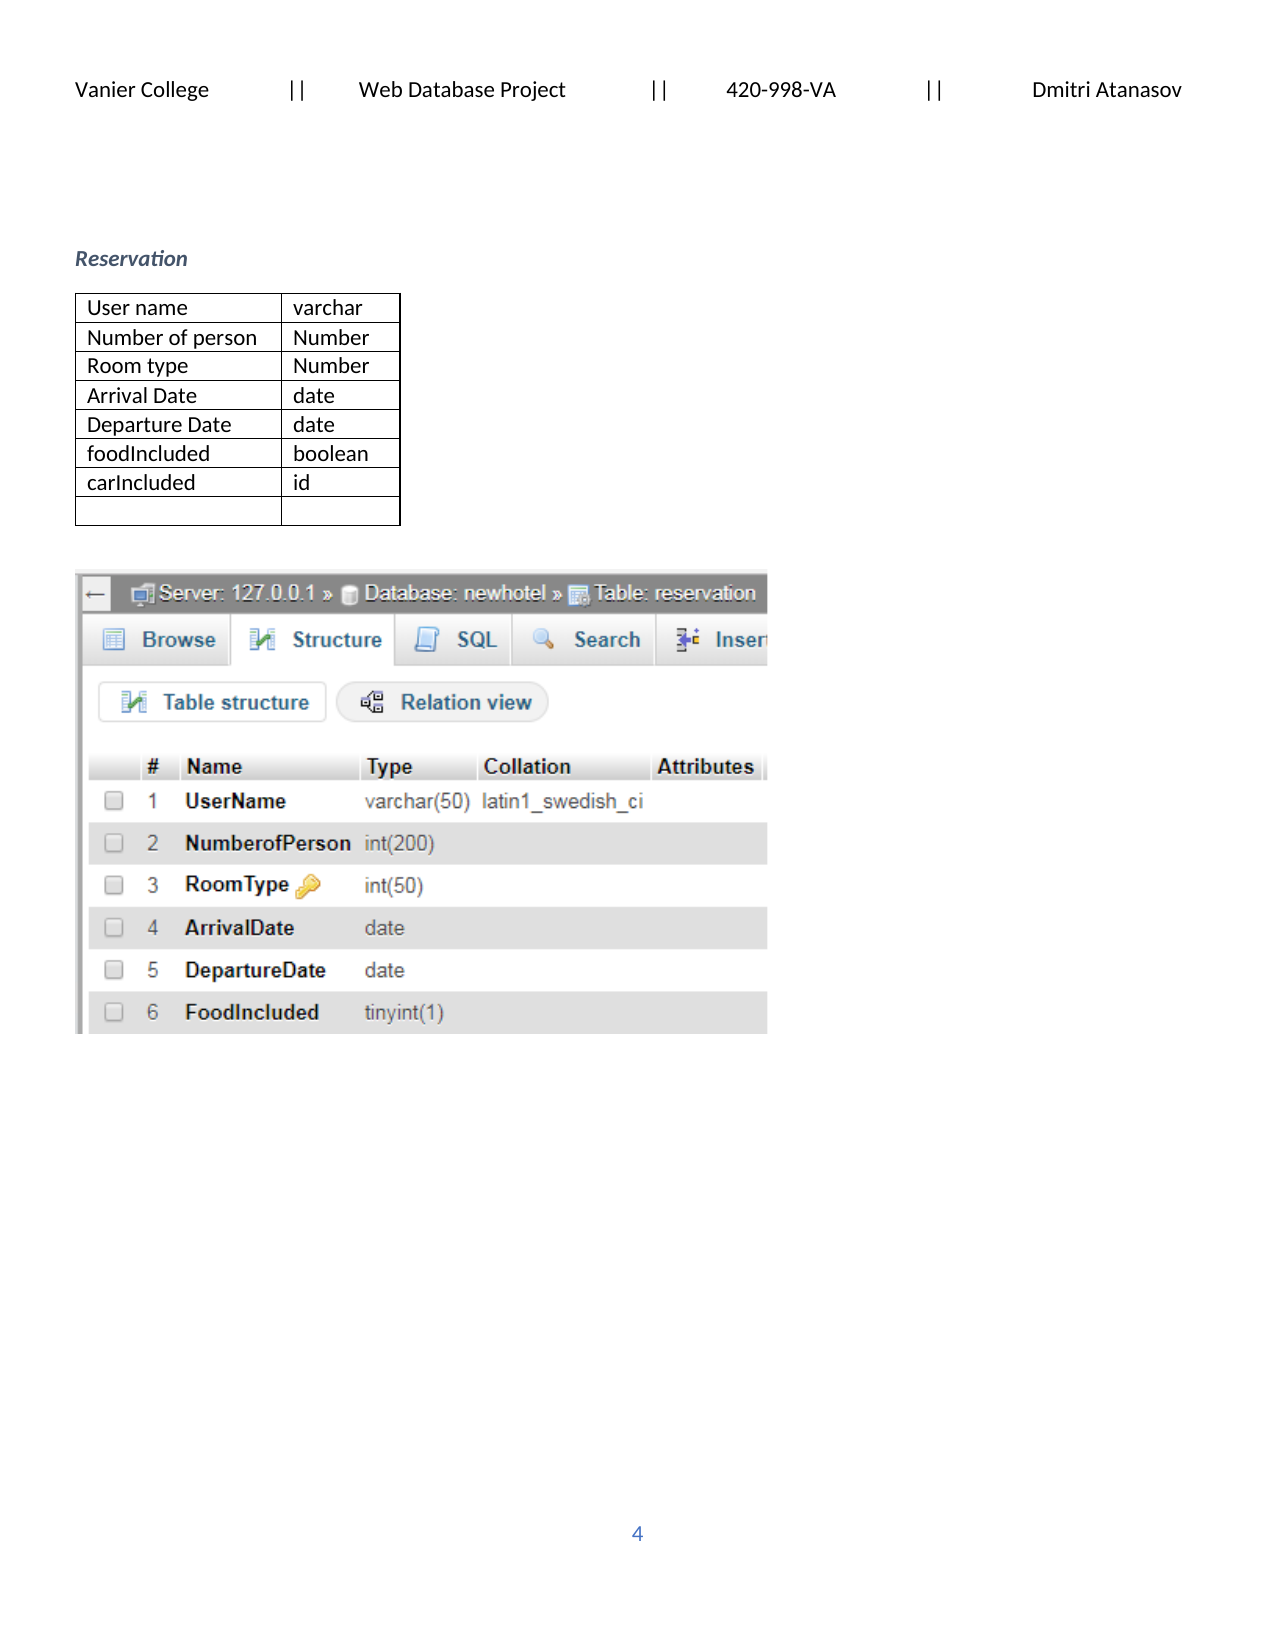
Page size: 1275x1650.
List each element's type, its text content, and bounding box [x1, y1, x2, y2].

table_cell [76, 497, 281, 525]
table_header User name [76, 294, 281, 322]
table_cell foodIncluded [76, 439, 281, 467]
table_cell [282, 497, 399, 525]
table_cell Departure Date [76, 410, 281, 438]
table_cell date [282, 381, 399, 409]
table_cell Room type [76, 352, 281, 380]
table_cell id [282, 468, 399, 496]
table_cell Arrival Date [76, 381, 281, 409]
table_cell date [282, 410, 399, 438]
table_cell Number [282, 352, 399, 380]
table_cell boolean [282, 439, 399, 467]
table_cell Number of person [76, 323, 281, 351]
table_cell carIncluded [76, 468, 281, 496]
table_cell Number [282, 323, 399, 351]
table_header varchar [282, 294, 399, 322]
picture [75, 569, 768, 1034]
text Reservation [75, 244, 1200, 272]
